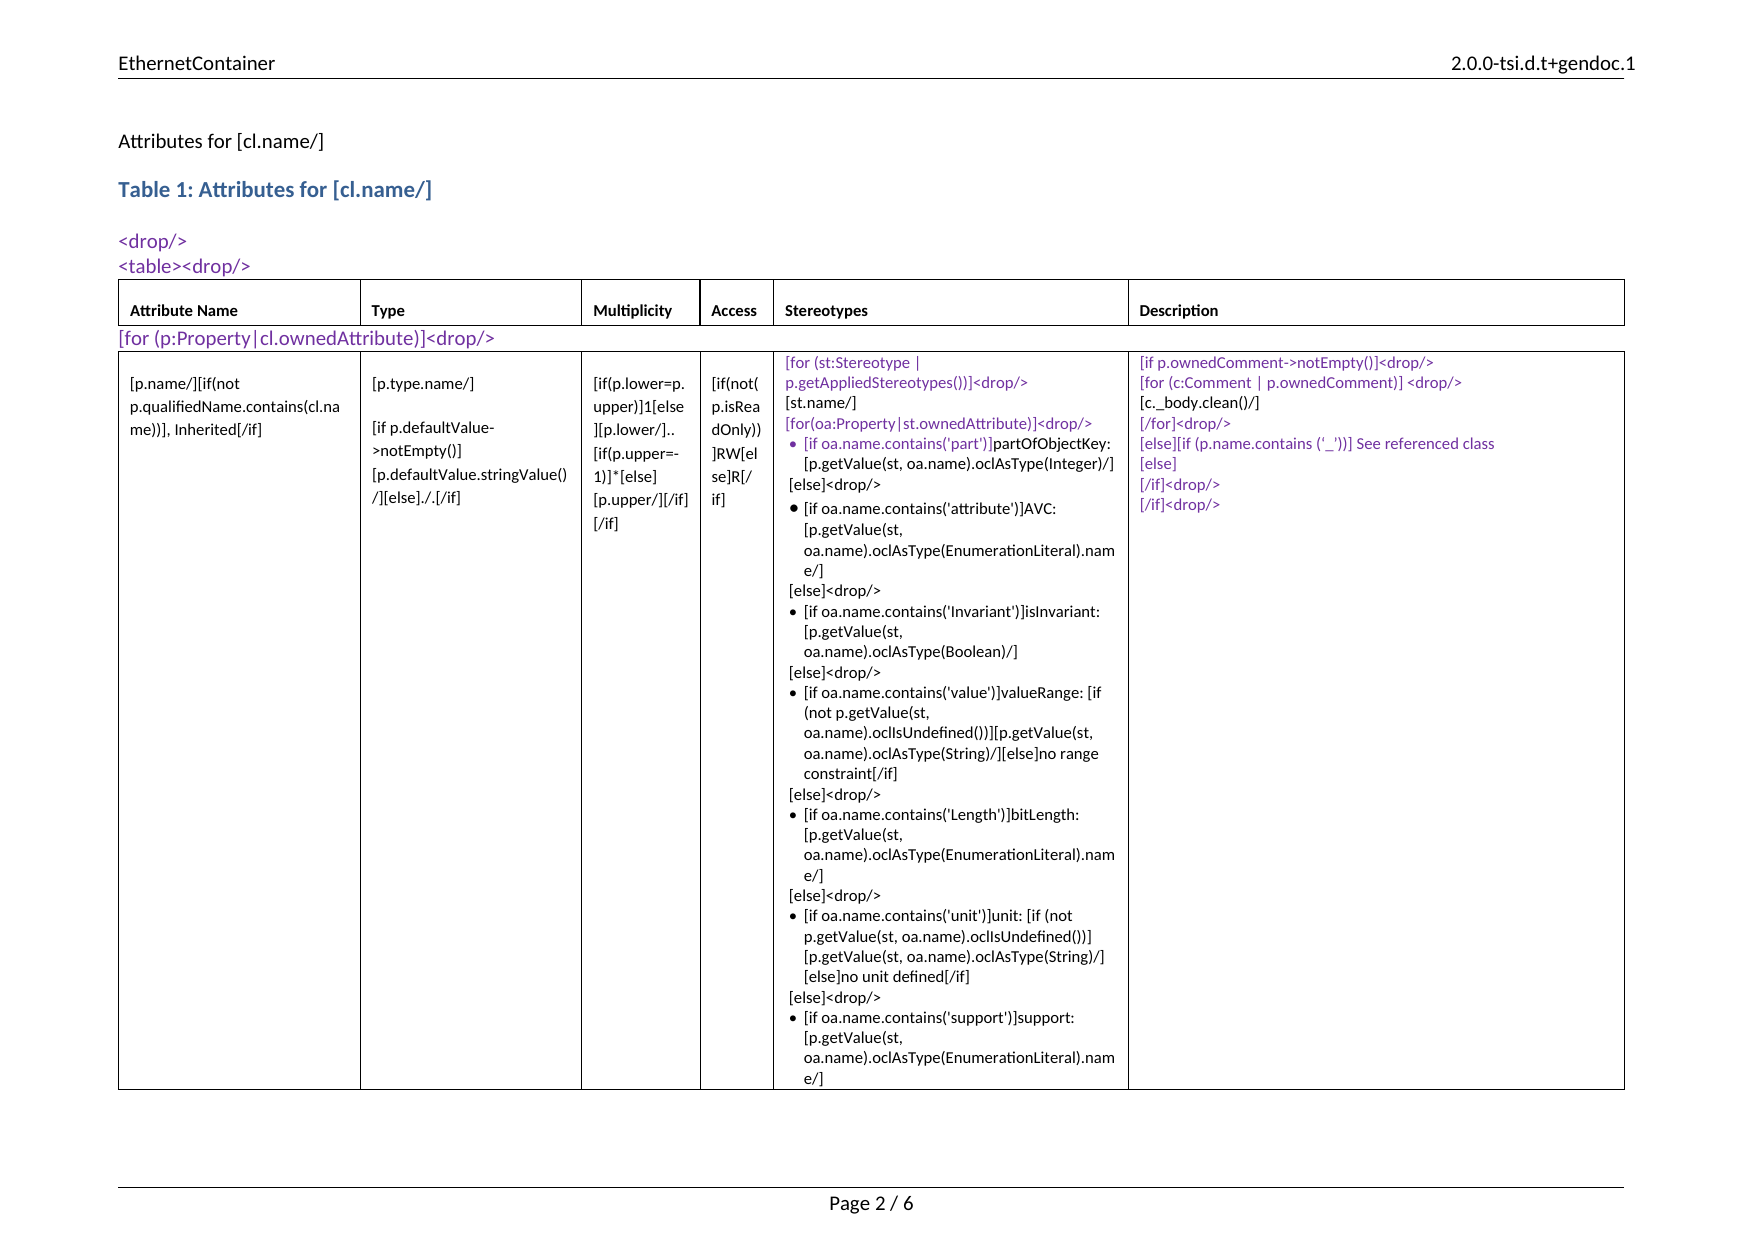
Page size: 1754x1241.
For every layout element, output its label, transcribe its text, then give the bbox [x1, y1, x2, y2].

table_header Access [701, 280, 773, 324]
text [for (p:Property|cl.ownedAttribute)]<drop/> [118, 326, 1624, 351]
table_header Type [361, 280, 581, 324]
text Table 1: Attributes for [cl.name/] [118, 175, 1624, 203]
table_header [361, 352, 581, 1088]
table_header Attribute Name [119, 280, 360, 324]
text <table><drop/> [118, 253, 1624, 279]
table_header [1129, 352, 1624, 1088]
text <drop/> [118, 228, 1624, 253]
table_header Description [1129, 280, 1624, 324]
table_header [774, 352, 1128, 1088]
table_header Multiplicity [582, 280, 699, 324]
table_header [119, 352, 360, 1088]
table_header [701, 352, 773, 1088]
text Attributes for [cl.name/] [118, 129, 1624, 154]
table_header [582, 352, 700, 1088]
table_header Stereotypes [774, 280, 1128, 324]
